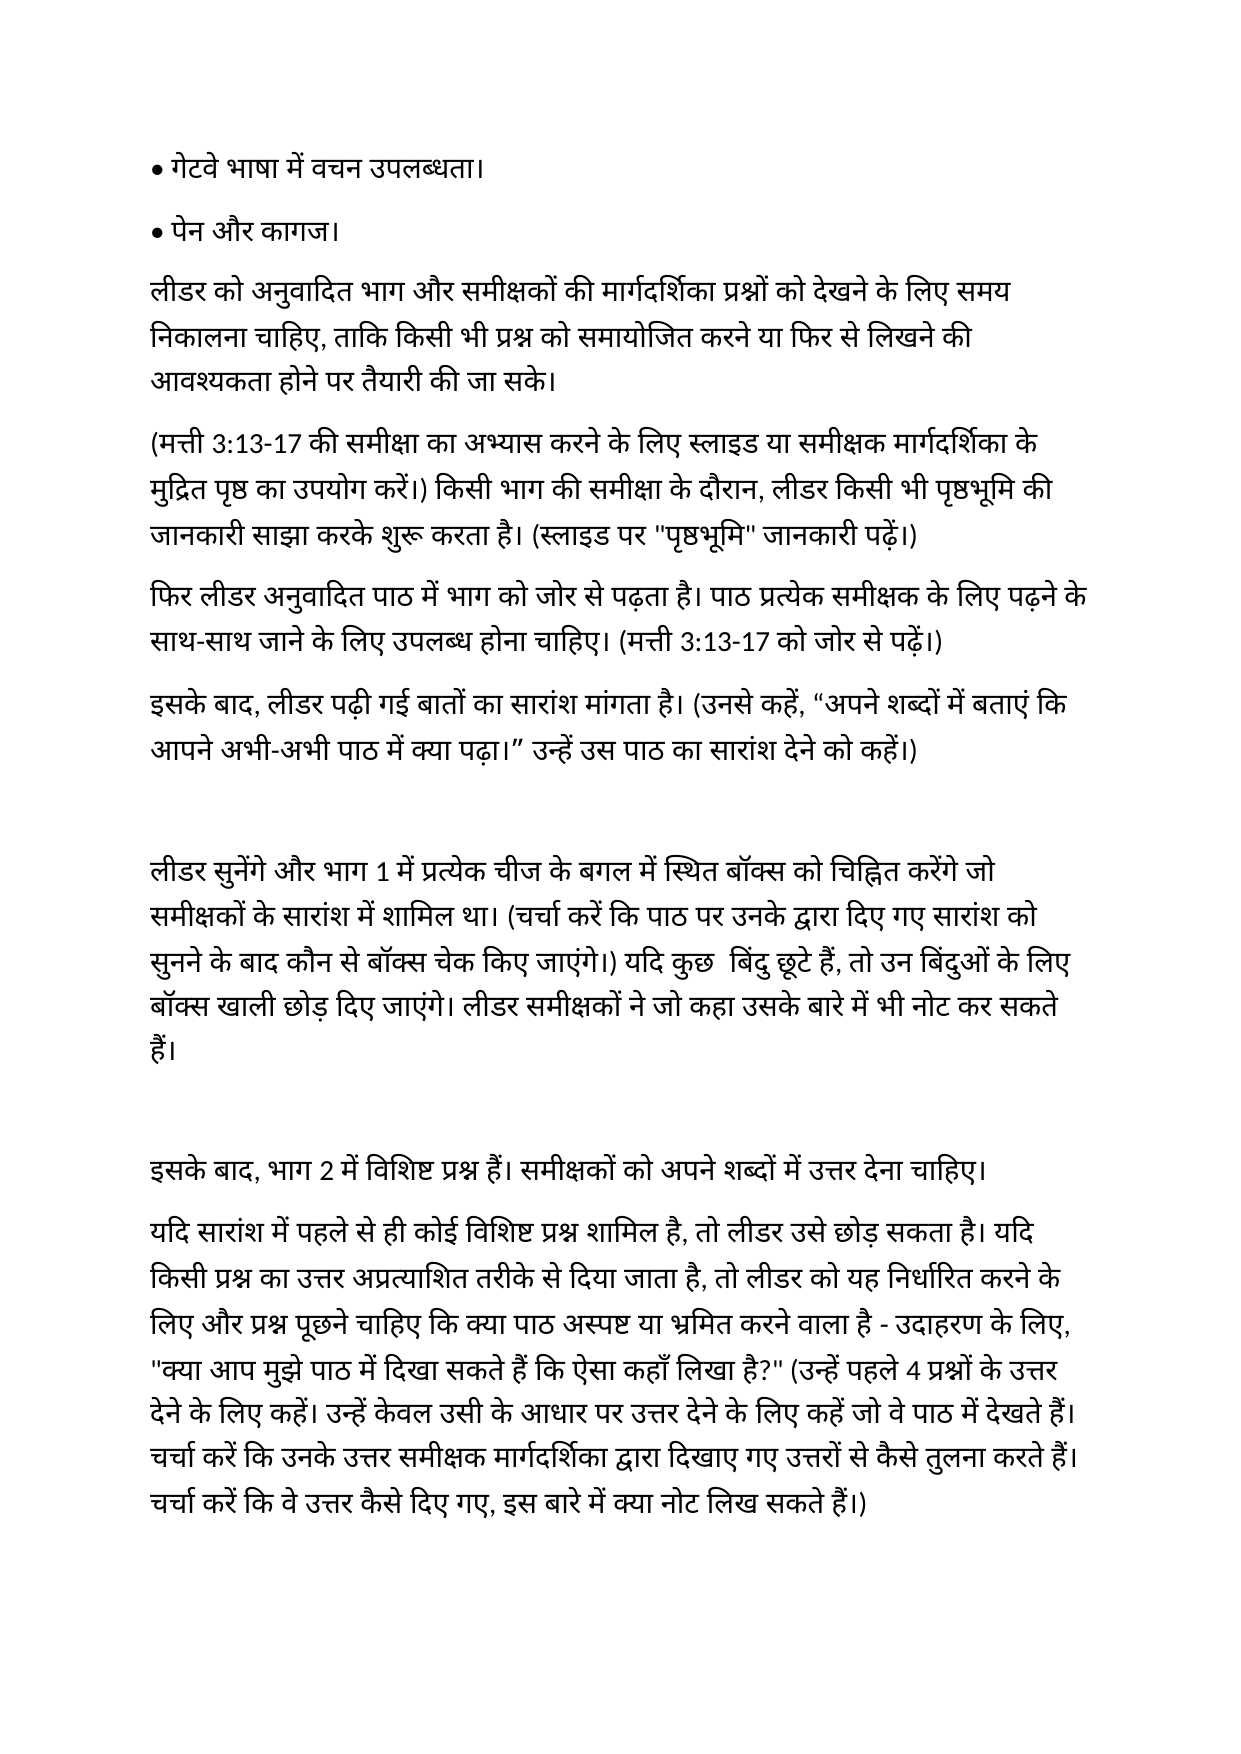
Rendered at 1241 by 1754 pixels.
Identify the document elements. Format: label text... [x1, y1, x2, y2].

text (मत्ती 3:13-17 की समीक्षा का अभ्यास करने के लिए स्लाइड या समीक्षक मार्गदर्शिका के मुद्रित पृष्ठ का उपयोग करें।) किसी भाग की समीक्षा के दौरान, लीडर किसी भी पृष्ठभूमि की जानकारी साझा करके शुरू करता है। (स्लाइड पर "पृष्ठभूमि" जानकारी पढ़ें।) [150, 425, 1090, 557]
text इसके बाद, लीडर पढ़ी गई बातों का सारांश मांगता है। (उनसे कहें, “अपने शब्दों में बताएं कि आपने अभी-अभी पाठ में क्या पढ़ा।” उन्हें उस पाठ का सारांश देने को कहें।) [150, 686, 1090, 772]
text लीडर को अनुवादित भाग और समीक्षकों की मार्गदर्शिका प्रश्नों को देखने के लिए समय निकालना चाहिए, ताकि किसी भी प्रश्न को समायोजित करने या फिर से लिखने की आवश्यकता होने पर तैयारी की जा सके। [150, 276, 1090, 403]
text • गेटवे भाषा में वचन उपलब्धता। [150, 150, 1090, 190]
text यदि सारांश में पहले से ही कोई विशिष्ट प्रश्न शामिल है, तो लीडर उसे छोड़ सकता है। यदि किसी प्रश्न का उत्तर अप्रत्याशित तरीके से दिया जाता है, तो लीडर को यह निर्धारित करने के लिए और प्रश्न पूछने चाहिए कि क्या पाठ अस्पष्ट या भ्रमित करने वाला है - उदाहरण के लिए, "क्या आप मुझे पाठ में दिखा सकते हैं कि ऐसा कहाँ लिखा है?" (उन्हें पहले 4 प्रश्नों के उत्तर देने के लिए कहें। उन्हें केवल उसी के आधार पर उत्तर देने के लिए कहें जो वे पाठ में देखते हैं। चर्चा करें कि उनके उत्तर समीक्षक मार्गदर्शिका द्वारा दिखाए गए उत्तरों से कैसे तुलना करते हैं। चर्चा करें कि वे उत्तर कैसे दिए गए, इस बारे में क्या नोट लिख सकते हैं।) [150, 1214, 1090, 1525]
text इसके बाद, भाग 2 में विशिष्ट प्रश्न हैं। समीक्षकों को अपने शब्दों में उत्तर देना चाहिए। [150, 1152, 1090, 1192]
text फिर लीडर अनुवादित पाठ में भाग को जोर से पढ़ता है। पाठ प्रत्येक समीक्षक के लिए पढ़ने के साथ-साथ जाने के लिए उपलब्ध होना चाहिए। (मत्ती 3:13-17 को जोर से पढ़ें।) [150, 580, 1090, 664]
text लीडर सुनेंगे और भाग 1 में प्रत्येक चीज के बगल में स्थित बॉक्स को चिह्नित करेंगे जो समीक्षकों के सारांश में शामिल था। (चर्चा करें कि पाठ पर उनके द्वारा दिए गए सारांश को सुनने के बाद कौन से बॉक्स चेक किए जाएंगे।) यदि कुछ बिंदु छूटे हैं, तो उन बिंदुओं के लिए बॉक्स खाली छोड़ दिए जाएंगे। लीडर समीक्षकों ने जो कहा उसके बारे में भी नोट कर सकते हैं। [150, 853, 1090, 1072]
text • पेन और कागज। [150, 213, 1090, 253]
